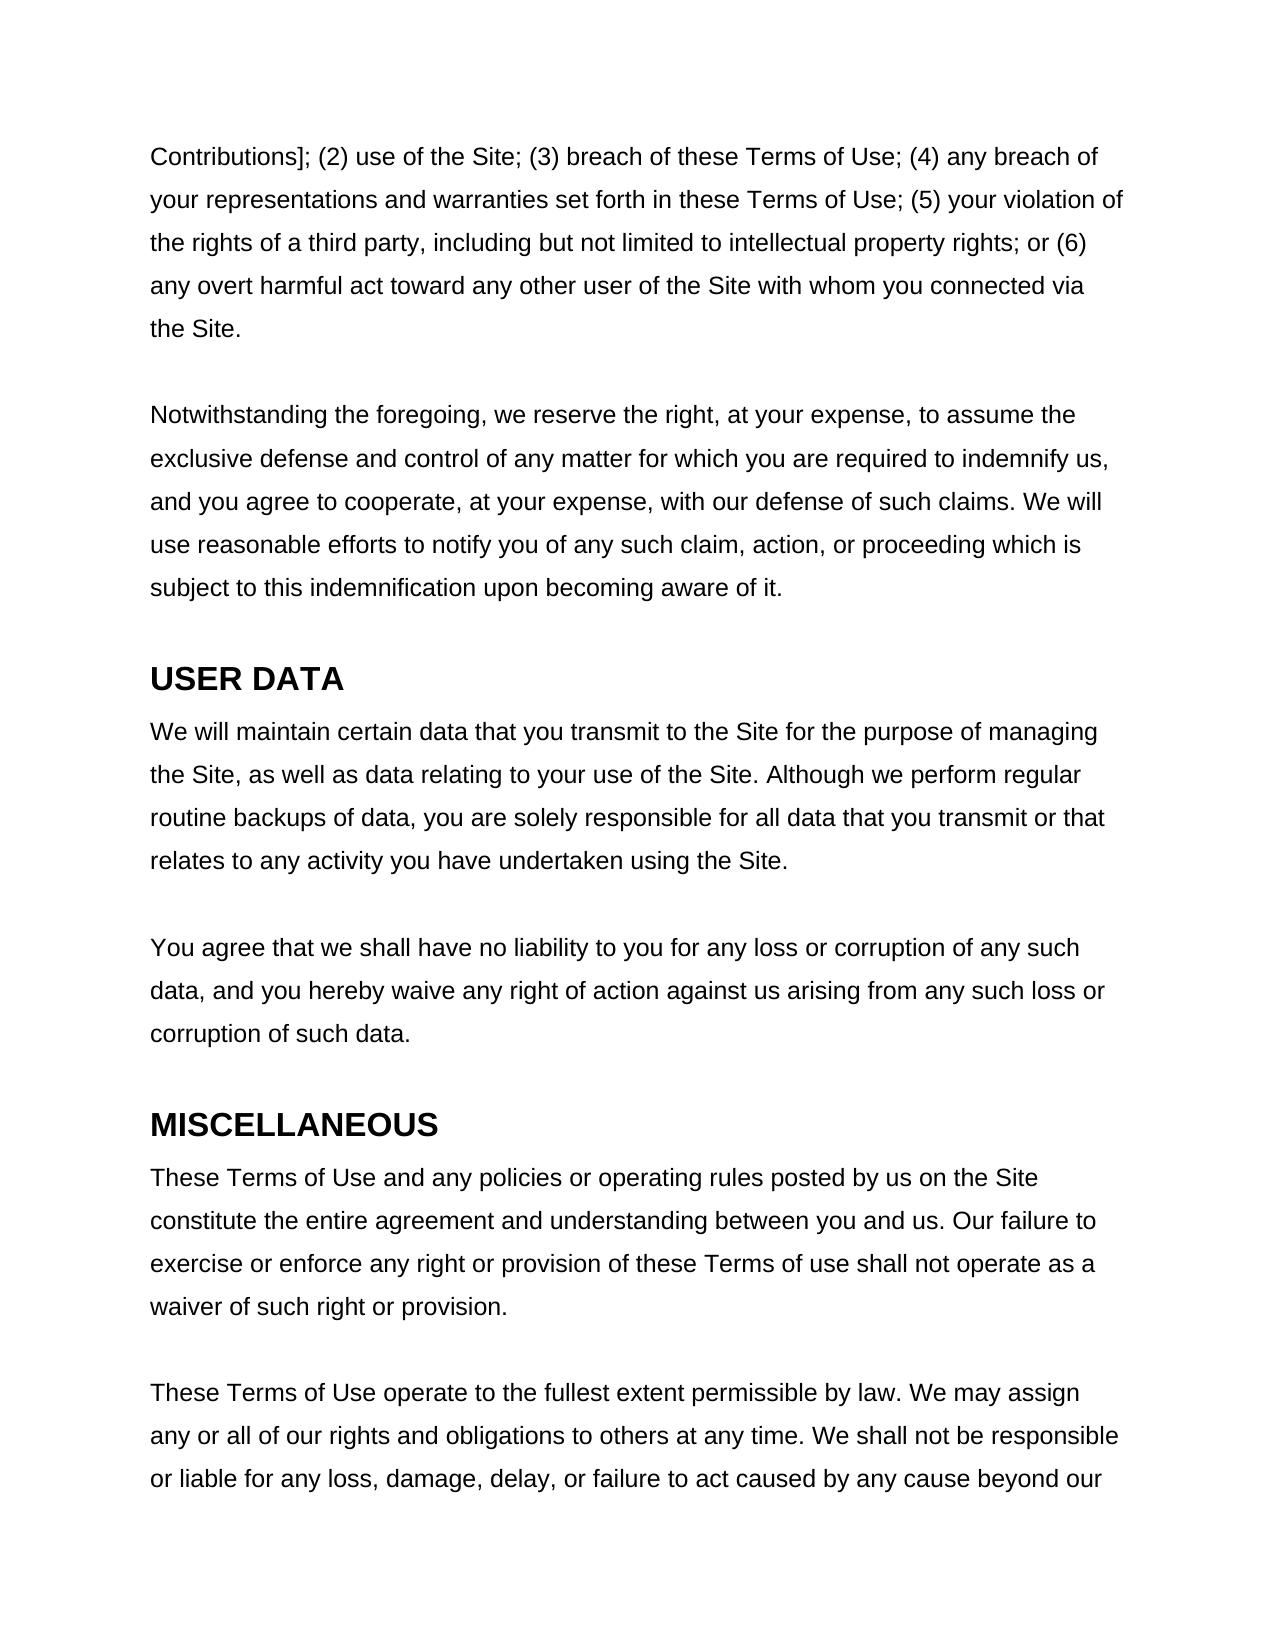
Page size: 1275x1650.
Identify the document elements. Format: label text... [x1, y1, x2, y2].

text We will maintain certain data that you transmit to the Site for the purpose of managing the Site, as well as data relating to your use of the Site. Although we perform regular routine backups of data, you are solely responsible for all data that you transmit or that relates to any activity you have undertaken using the Site. [150, 717, 1125, 875]
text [150, 142, 1125, 343]
subtitle USER DATA [150, 659, 1125, 698]
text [150, 1378, 1125, 1493]
text You agree that we shall have no liability to you for any loss or corruption of any such data, and you hereby waive any right of action against us arising from any such loss or corruption of such data. [150, 932, 1125, 1047]
text Notwithstanding the foregoing, we reserve the right, at your expense, to assume the exclusive defense and control of any matter for which you are required to indemnify us, and you agree to cooperate, at your expense, with our defense of such claims. We will use reasonable efforts to notify you of any such claim, action, or proceeding which is subject to this indemnification upon becoming aware of it. [150, 401, 1125, 602]
subtitle MISCELLANEOUS [150, 1105, 1125, 1143]
text These Terms of Use and any policies or operating rules posted by us on the Site constitute the entire agreement and understanding between you and us. Our failure to exercise or enforce any right or provision of these Terms of use shall not operate as a waiver of such right or provision. [150, 1163, 1125, 1321]
